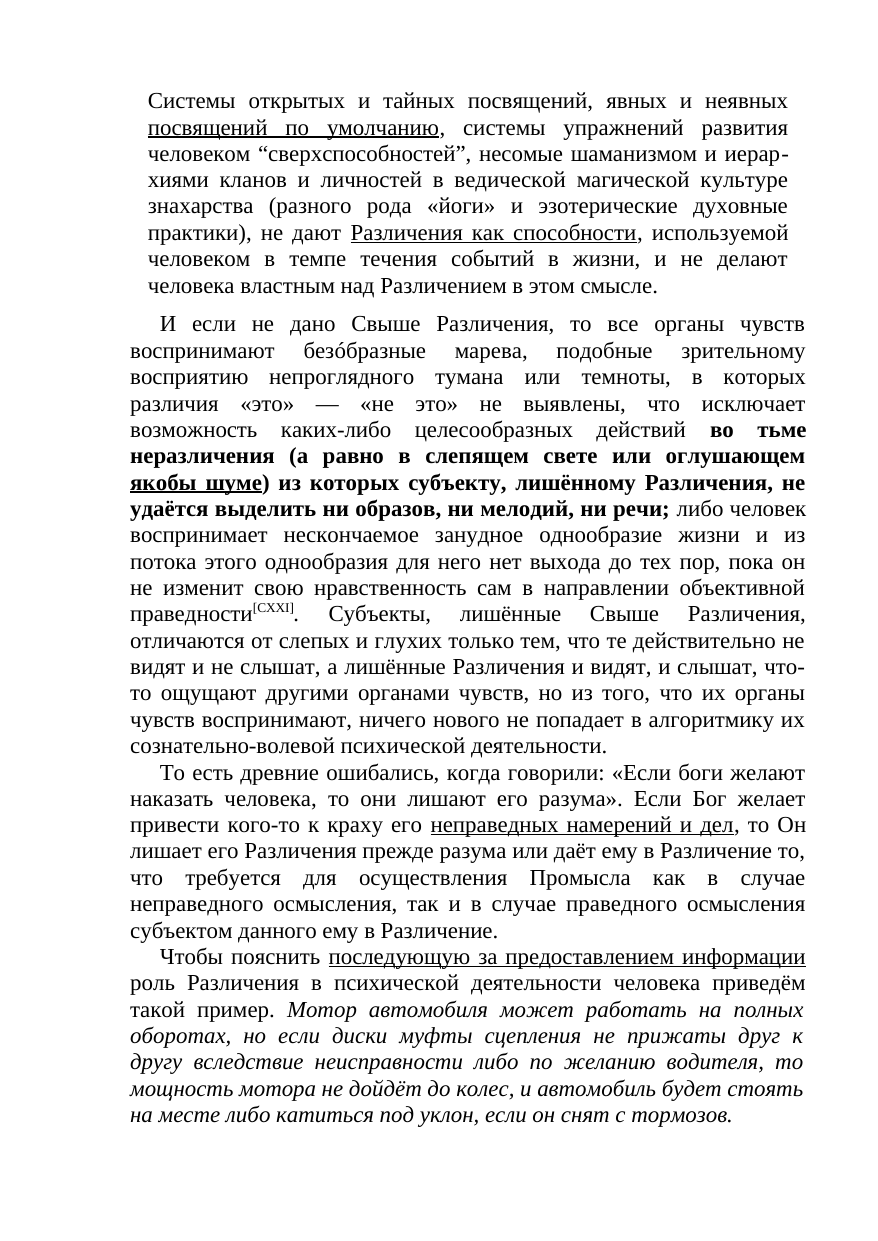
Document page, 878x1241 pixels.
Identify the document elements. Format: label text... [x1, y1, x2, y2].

text Системы открытых и тайных посвящений, явных и неявных посвящений по умолчанию, системы упражнений развития человеком “сверхспособностей”, несомые шаманизмом и иерархиями кланов и личностей в ведической магической культуре знахарства (разного рода «йоги» и эзотерические духовные практики), не дают Различения как способности, используемой человеком в темпе течения событий в жизни, и не делают человека властным над Различением в этом смысле. [148, 87, 788, 298]
text И если не дано Свыше Различения, то все органы чувств воспринимают безбразные марева, подобные зрительному восприятию непроглядного тумана или темноты, в которых различия «это» — «не это» не выявлены, что исключает возможность каких-либо целесообразных действий во тьме неразличения (а равно в слепящем свете или оглушающем якобы шуме) из которых субъекту, лишённому Различения, не удаётся выделить ни образов, ни мелодий, ни речи; либо человек воспринимает нескончаемое занудное однообразие жизни и из потока этого однообразия для него нет выхода до тех пор, пока он не изменит свою нравственность сам в направлении объективной праведности[CXXI]. Субъекты, лишённые Свыше Различения, отличаются от слепых и глухих только тем, что те действительно не видят и не слышат, а лишённые Различения и видят, и слышат, что-то ощущают другими органами чувств, но из того, что их органы чувств воспринимают, ничего нового не попадает в алгоритмику их сознательно-волевой психической деятельности. [130, 311, 806, 758]
text То есть древние ошибались, когда говорили: «Если боги желают наказать человека, то они лишают его разума». Если Бог желает привести кого-то к краху его неправедных намерений и дел, то Он лишает его Различения прежде разума или даёт ему в Различение то, что требуется для осуществления Промысла как в случае неправедного осмысления, так и в случае праведного осмысления субъектом данного ему в Различение. [130, 758, 806, 943]
text Чтобы пояснить последующую за предоставлением информации роль Различения в психической деятельности человека приведём такой пример. Мотор автомобиля может работать на полных оборотах, но если диски муфты сцепления не прижаты друг к другу вследствие неисправности либо по желанию водителя, то мощность мотора не дойдёт до колес, и автомобиль будет стоять на месте либо катиться под уклон, если он снят с тормозов. [130, 943, 806, 1127]
